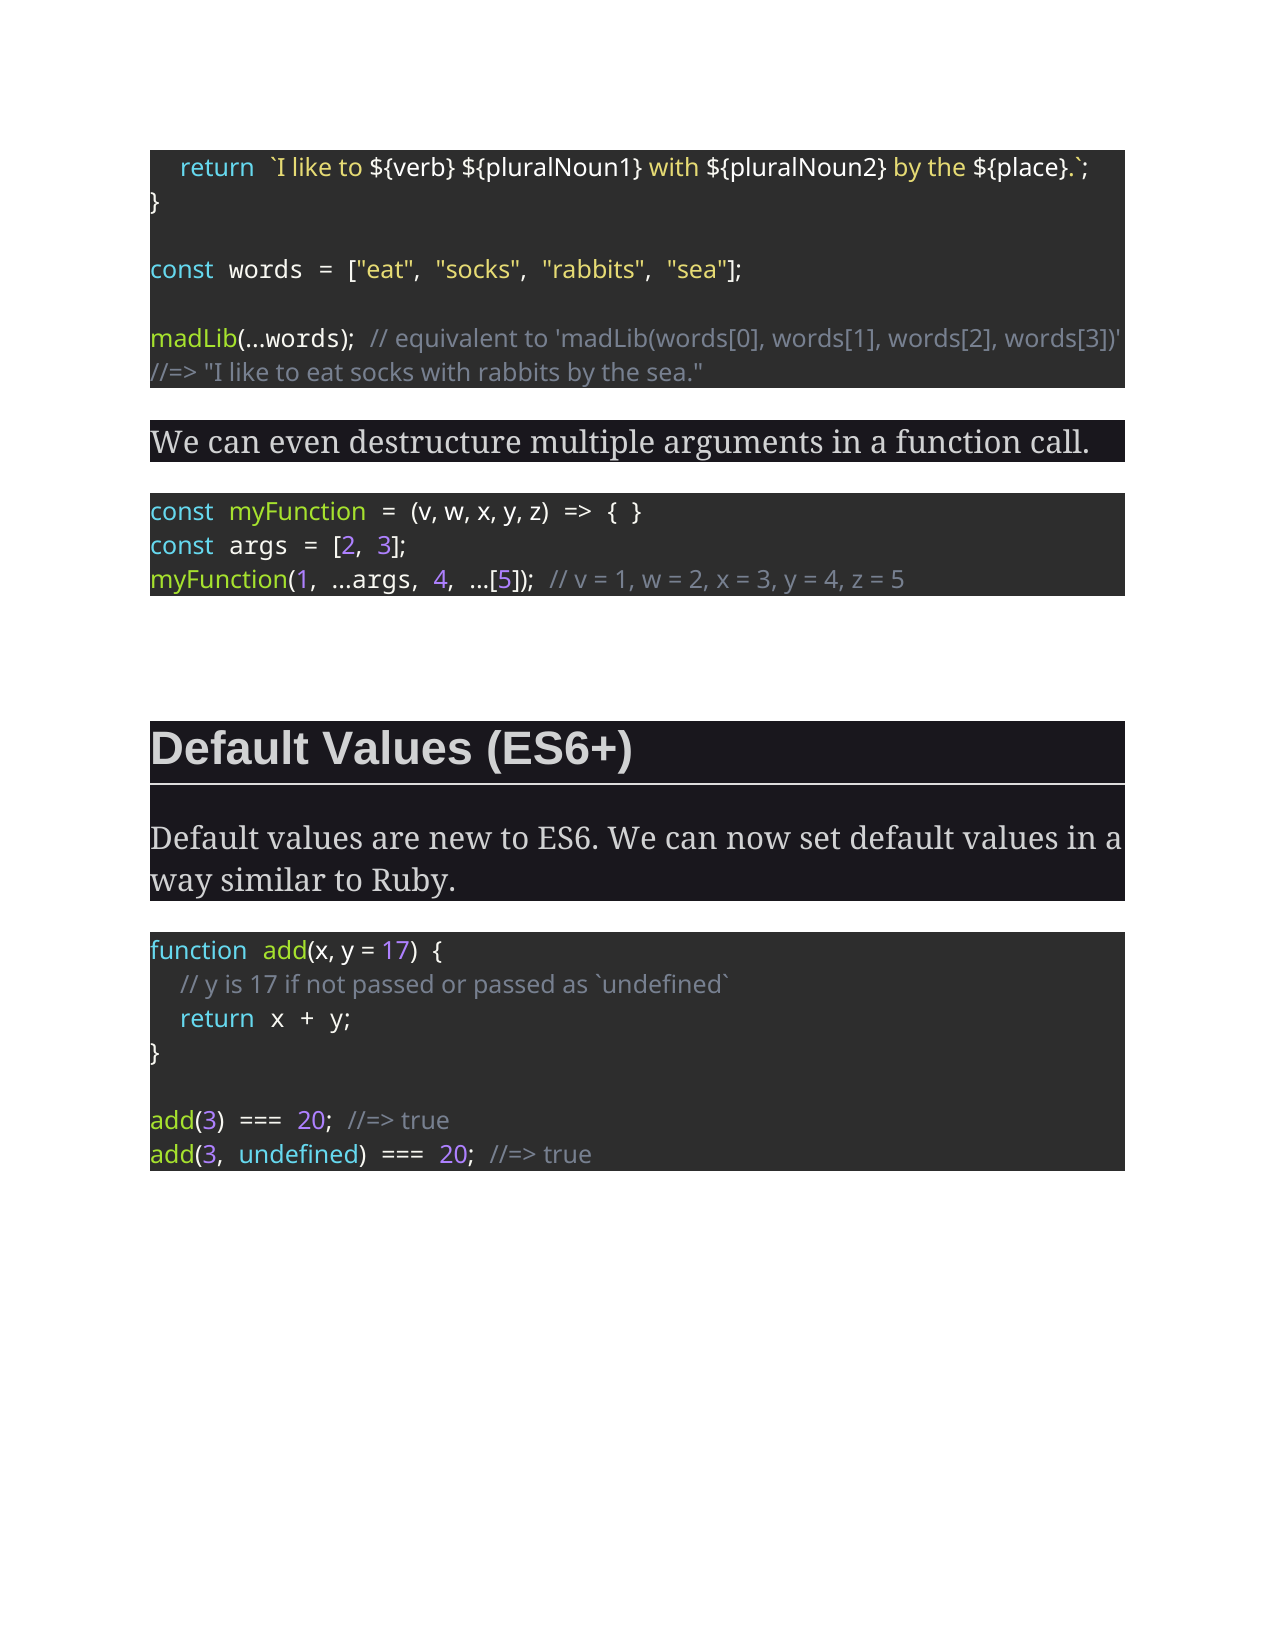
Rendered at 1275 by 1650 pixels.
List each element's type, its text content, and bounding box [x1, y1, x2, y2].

text } [150, 1034, 1125, 1068]
text const myFunction = (v, w, x, y, z) => { } [150, 493, 1125, 528]
text myFunction(1, ...args, 4, ...[5]); // v = 1, w = 2, x = 3, y = 4, z = 5 [150, 562, 1125, 596]
text Default values are new to ES6. We can now set default values in a way similar to Ruby. [150, 816, 1125, 901]
text add(3) === 20; //=> true [150, 1103, 1125, 1137]
text add(3, undefined) === 20; //=> true [150, 1137, 1125, 1171]
text } [150, 184, 1125, 218]
text function add(x, y = 17) { [150, 932, 1125, 966]
text return x + y; [150, 1000, 1125, 1034]
text Default Values (ES6+) [150, 721, 1125, 783]
text // y is 17 if not passed or passed as `undefined` [150, 966, 1125, 1000]
text const args = [2, 3]; [150, 528, 1125, 562]
text We can even destructure multiple arguments in a function call. [150, 420, 1125, 462]
text madLib(...words); // equivalent to 'madLib(words[0], words[1], words[2], words[3])' [150, 320, 1125, 354]
text return `I like to ${verb} ${pluralNoun1} with ${pluralNoun2} by the ${place}.`; [150, 150, 1125, 184]
text //=> "I like to eat socks with rabbits by the sea." [150, 354, 1125, 388]
text const words = ["eat", "socks", "rabbits", "sea"]; [150, 252, 1125, 286]
